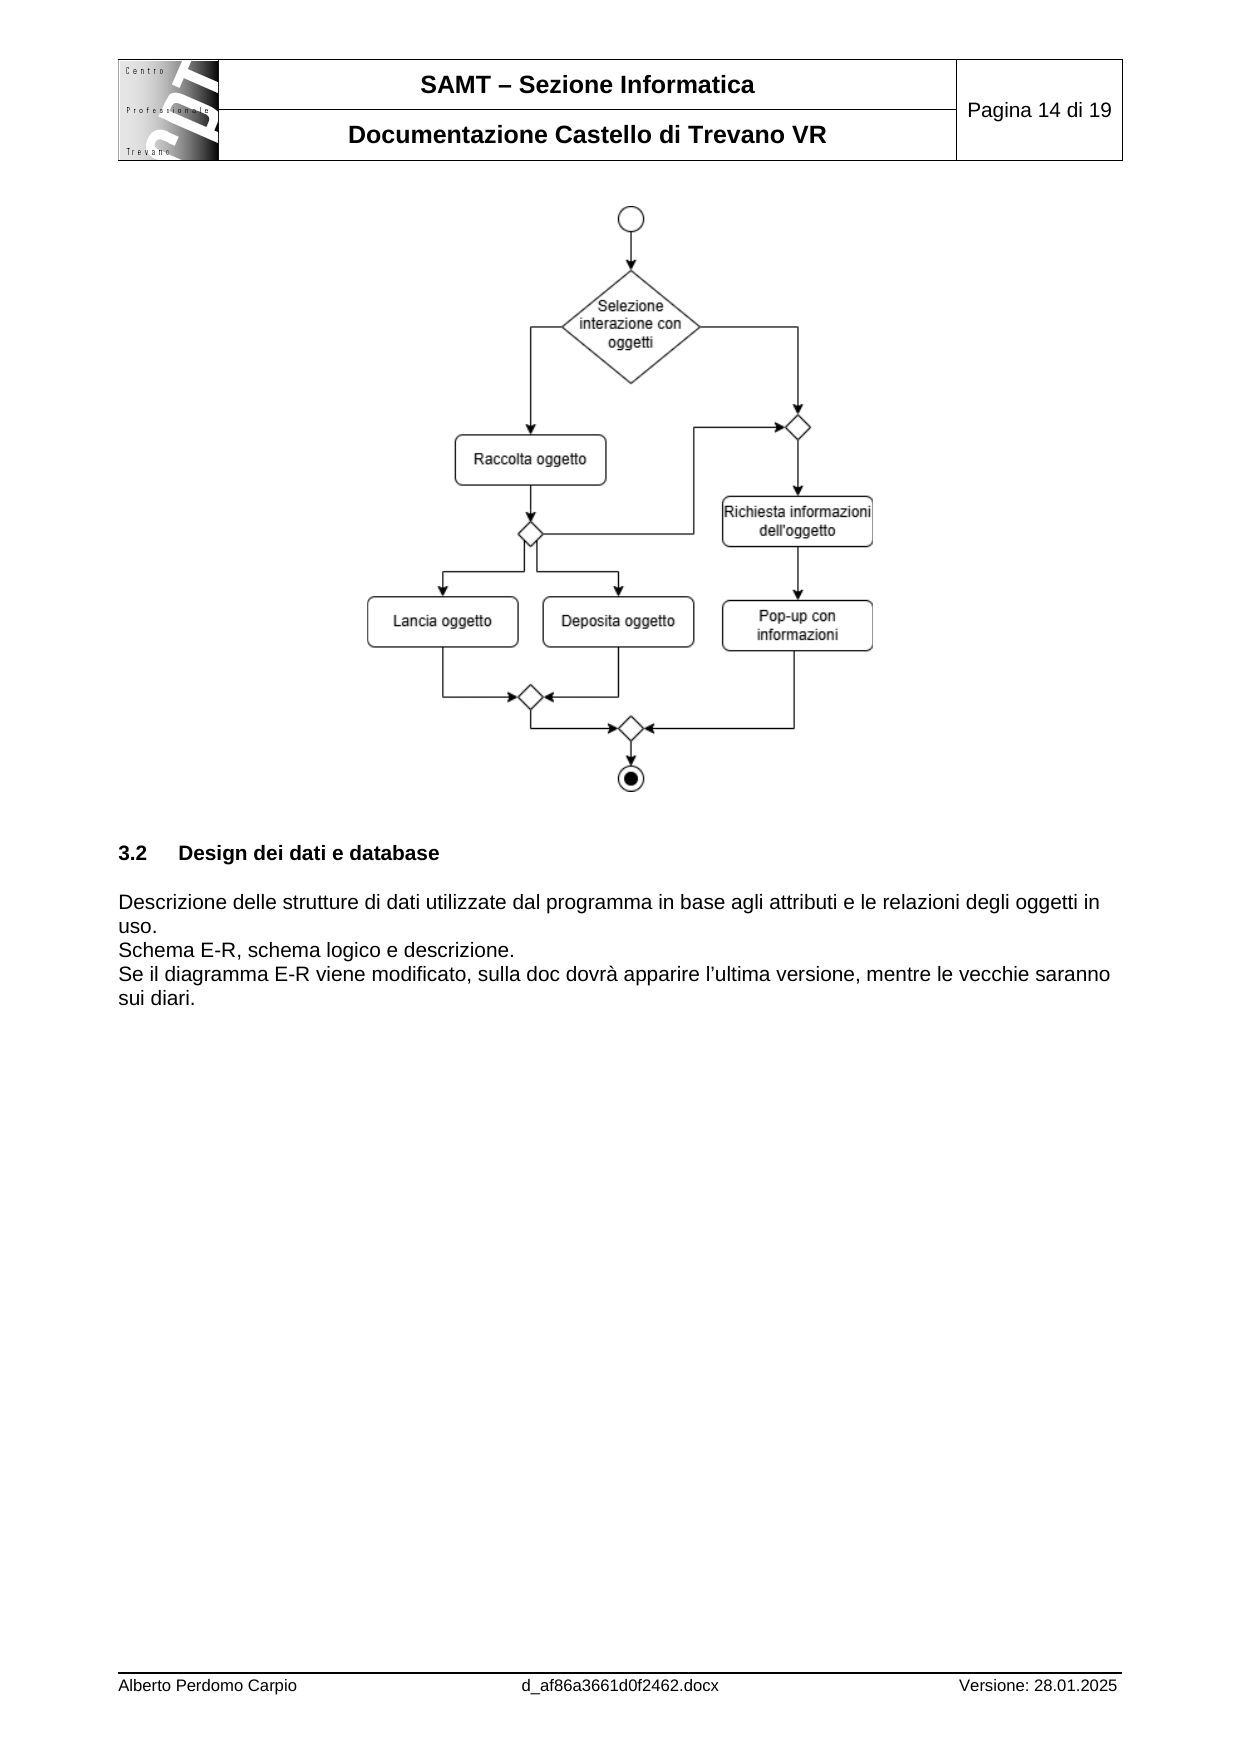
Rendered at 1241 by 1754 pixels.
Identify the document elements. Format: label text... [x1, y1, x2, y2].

text Descrizione delle strutture di dati utilizzate dal programma in base agli attributi e le relazioni degli oggetti in uso. [118, 889, 1122, 937]
text Se il diagramma E-R viene modificato, sulla doc dovrà apparire l’ultima versione, mentre le vecchie saranno sui diari. [118, 961, 1122, 1009]
subtitle Design dei dati e database [118, 841, 1122, 864]
picture [367, 206, 873, 792]
picture [118, 60, 219, 160]
text Schema E-R, schema logico e descrizione. [118, 937, 1122, 961]
